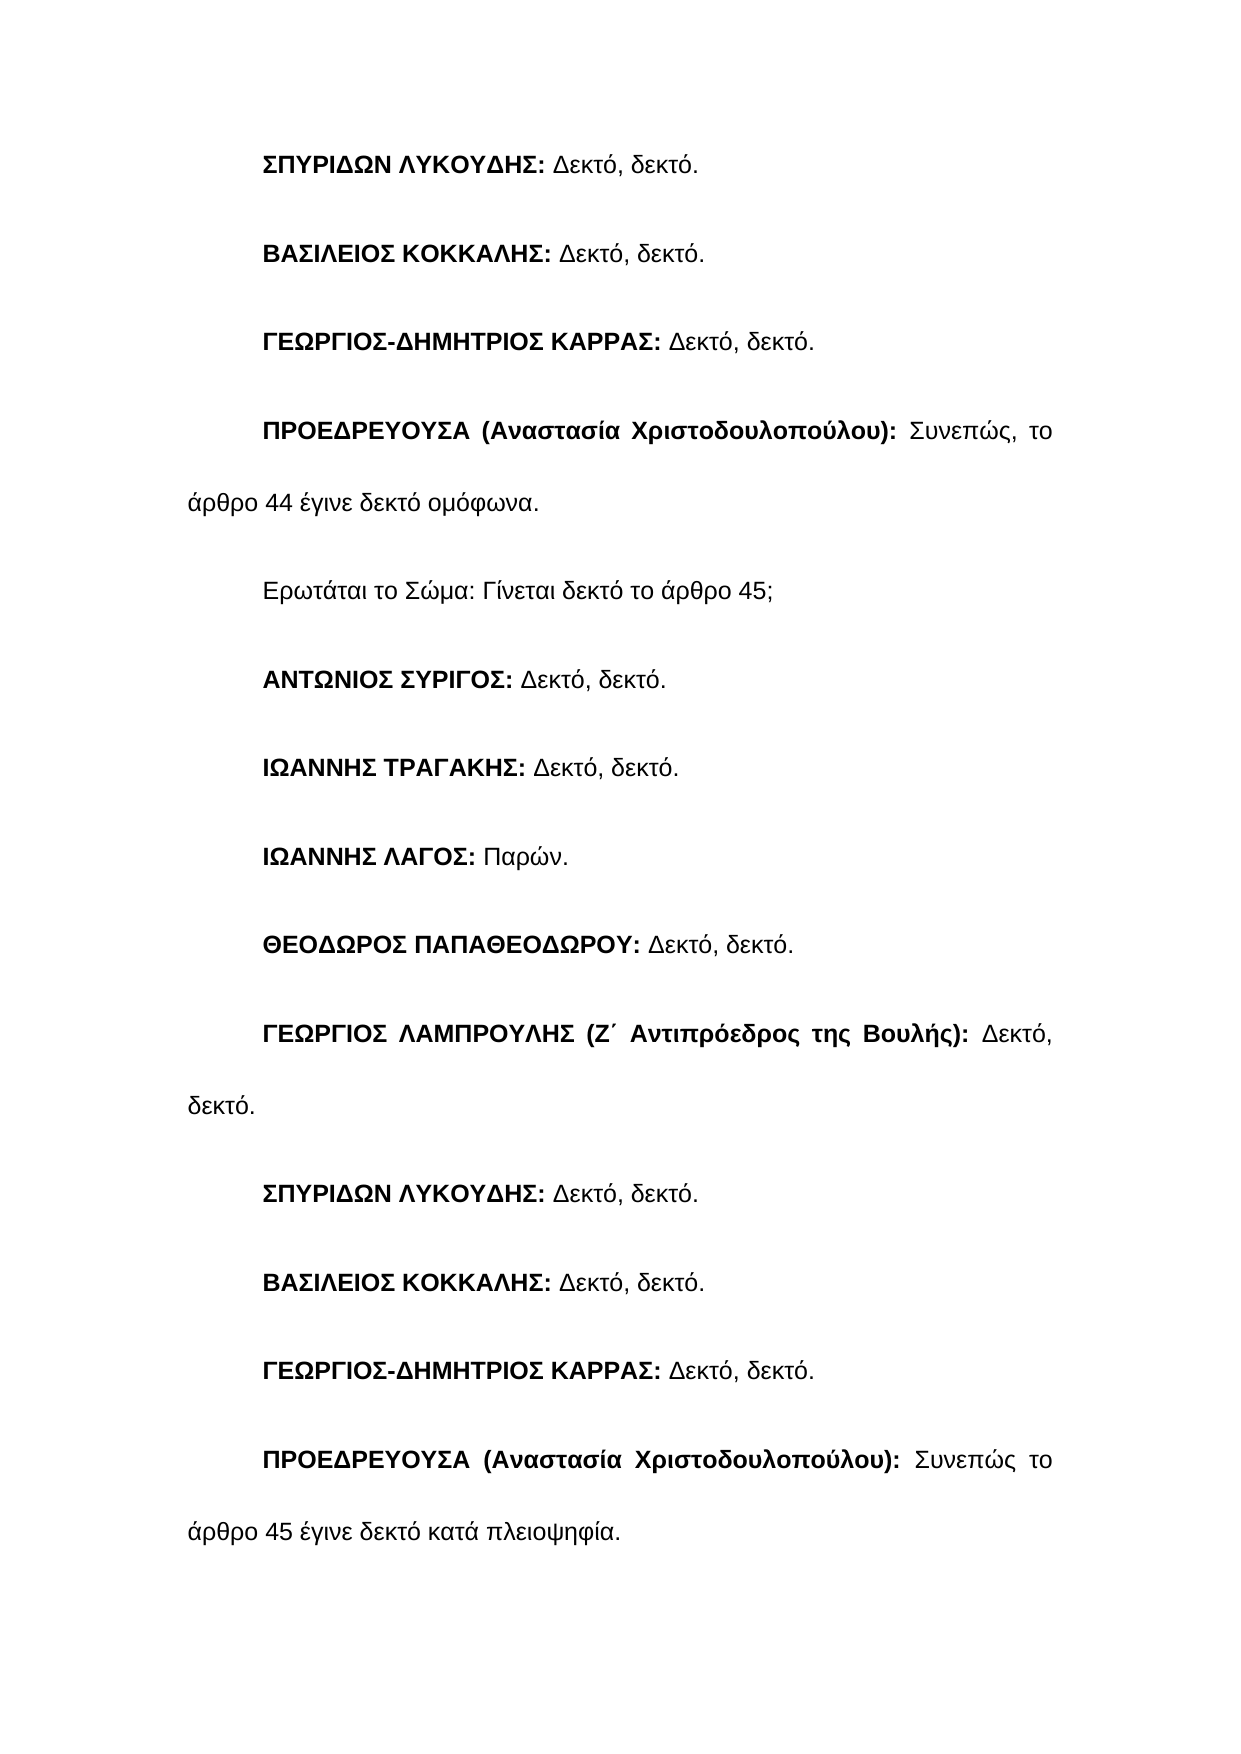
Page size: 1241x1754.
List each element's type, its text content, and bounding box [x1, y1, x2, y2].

text ΒΑΣΙΛΕΙΟΣ ΚΟΚΚΑΛΗΣ: Δεκτό, δεκτό. [187, 1268, 1053, 1296]
text Ερωτάται το Σώμα: Γίνεται δεκτό το άρθρο 45; [187, 576, 1053, 605]
text ΙΩΑΝΝΗΣ ΛΑΓΟΣ: Παρών. [187, 842, 1053, 870]
text ΓΕΩΡΓΙΟΣ-ΔΗΜΗΤΡΙΟΣ ΚΑΡΡΑΣ: Δεκτό, δεκτό. [187, 327, 1053, 356]
text ΘΕΟΔΩΡΟΣ ΠΑΠΑΘΕΟΔΩΡΟΥ: Δεκτό, δεκτό. [187, 930, 1053, 959]
text ΠΡΟΕΔΡΕΥΟΥΣΑ (Αναστασία Χριστοδουλοπούλου): Συνεπώς, το άρθρο 44 έγινε δεκτό ομόφωνα. [187, 416, 1053, 516]
text ΓΕΩΡΓΙΟΣ-ΔΗΜΗΤΡΙΟΣ ΚΑΡΡΑΣ: Δεκτό, δεκτό. [187, 1356, 1053, 1385]
text ΙΩΑΝΝΗΣ ΤΡΑΓΑΚΗΣ: Δεκτό, δεκτό. [187, 753, 1053, 782]
text ΠΡΟΕΔΡΕΥΟΥΣΑ (Αναστασία Χριστοδουλοπούλου): Συνεπώς το άρθρο 45 έγινε δεκτό κατά πλειοψηφία. [187, 1445, 1053, 1545]
text ΣΠΥΡΙΔΩΝ ΛΥΚΟΥΔΗΣ: Δεκτό, δεκτό. [187, 1179, 1053, 1208]
text ΑΝΤΩΝΙΟΣ ΣΥΡΙΓΟΣ: Δεκτό, δεκτό. [187, 664, 1053, 693]
text ΓΕΩΡΓΙΟΣ ΛΑΜΠΡΟΥΛΗΣ (Ζ΄ Αντιπρόεδρος της Βουλής): Δεκτό, δεκτό. [187, 1019, 1053, 1119]
text ΒΑΣΙΛΕΙΟΣ ΚΟΚΚΑΛΗΣ: Δεκτό, δεκτό. [187, 238, 1053, 267]
text ΣΠΥΡΙΔΩΝ ΛΥΚΟΥΔΗΣ: Δεκτό, δεκτό. [187, 150, 1053, 179]
